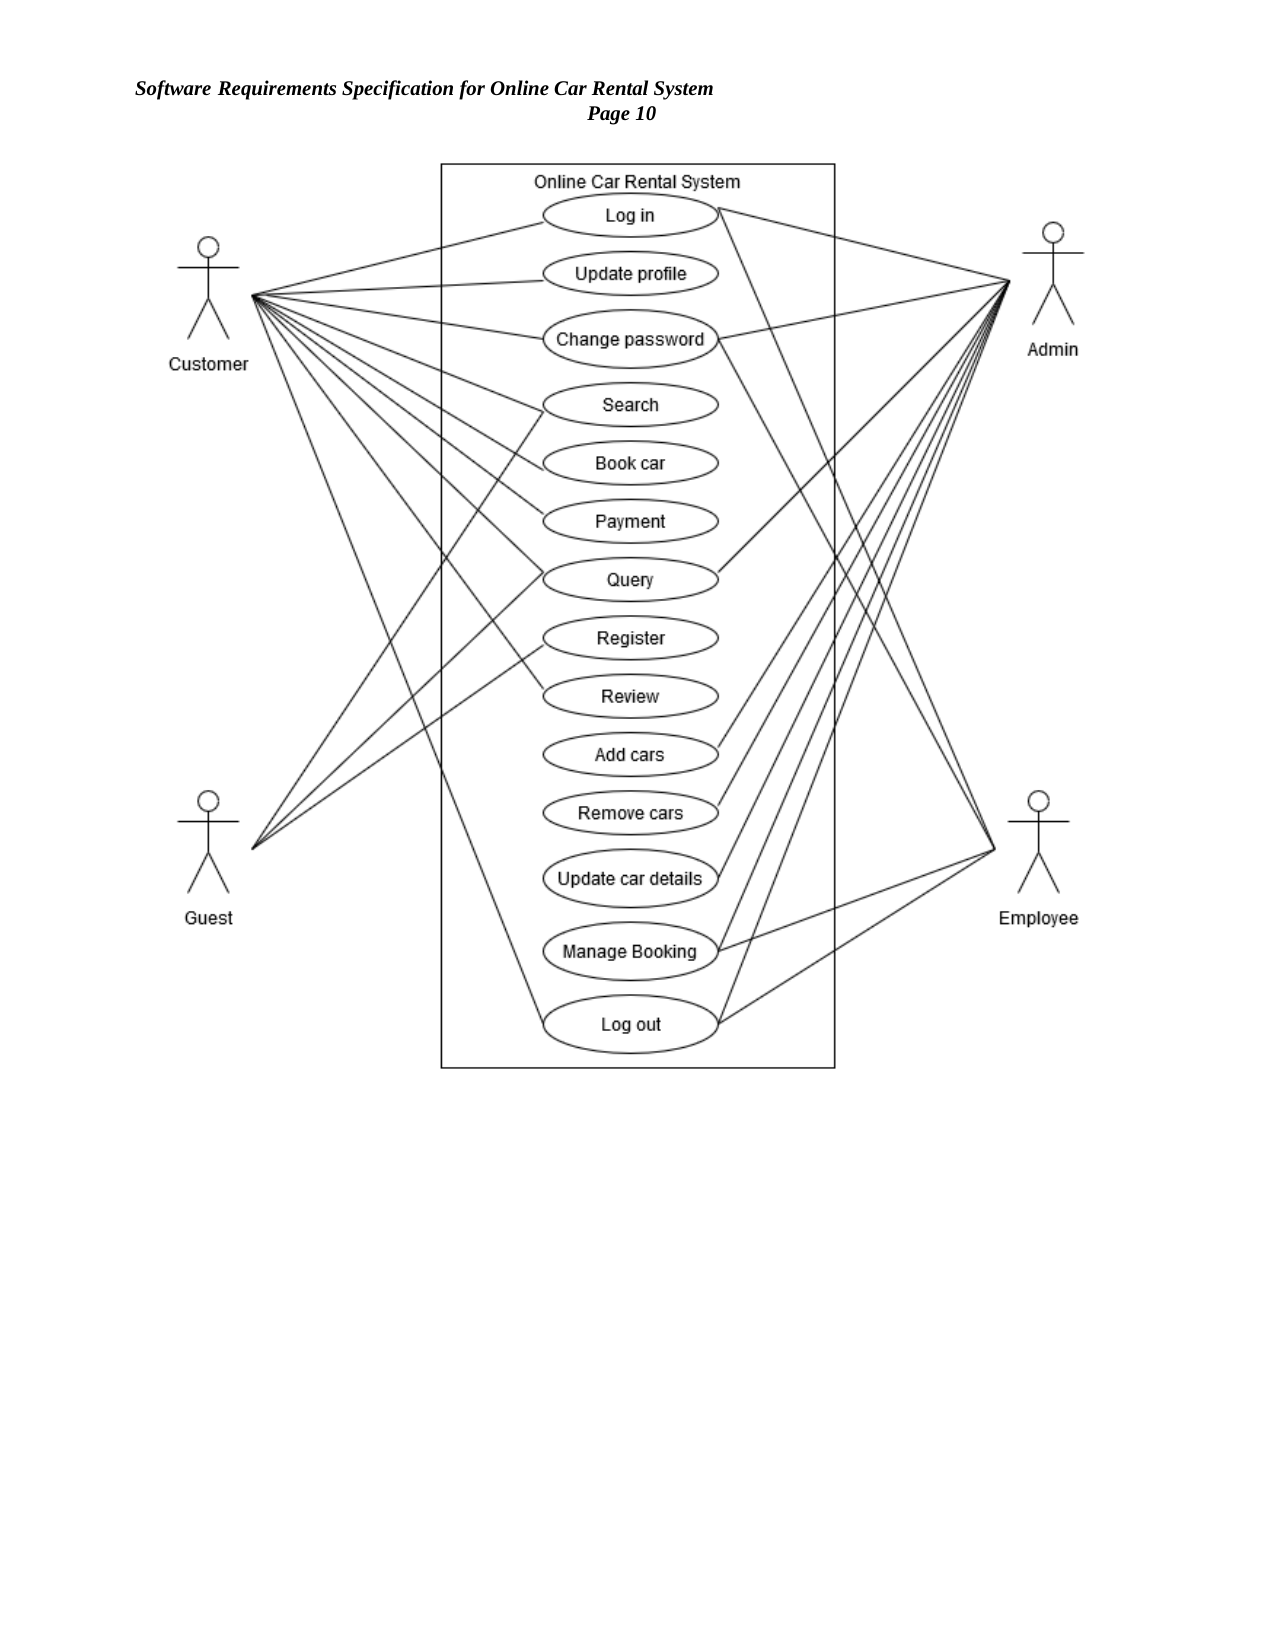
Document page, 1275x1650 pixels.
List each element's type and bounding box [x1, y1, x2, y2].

picture [135, 150, 1110, 1082]
